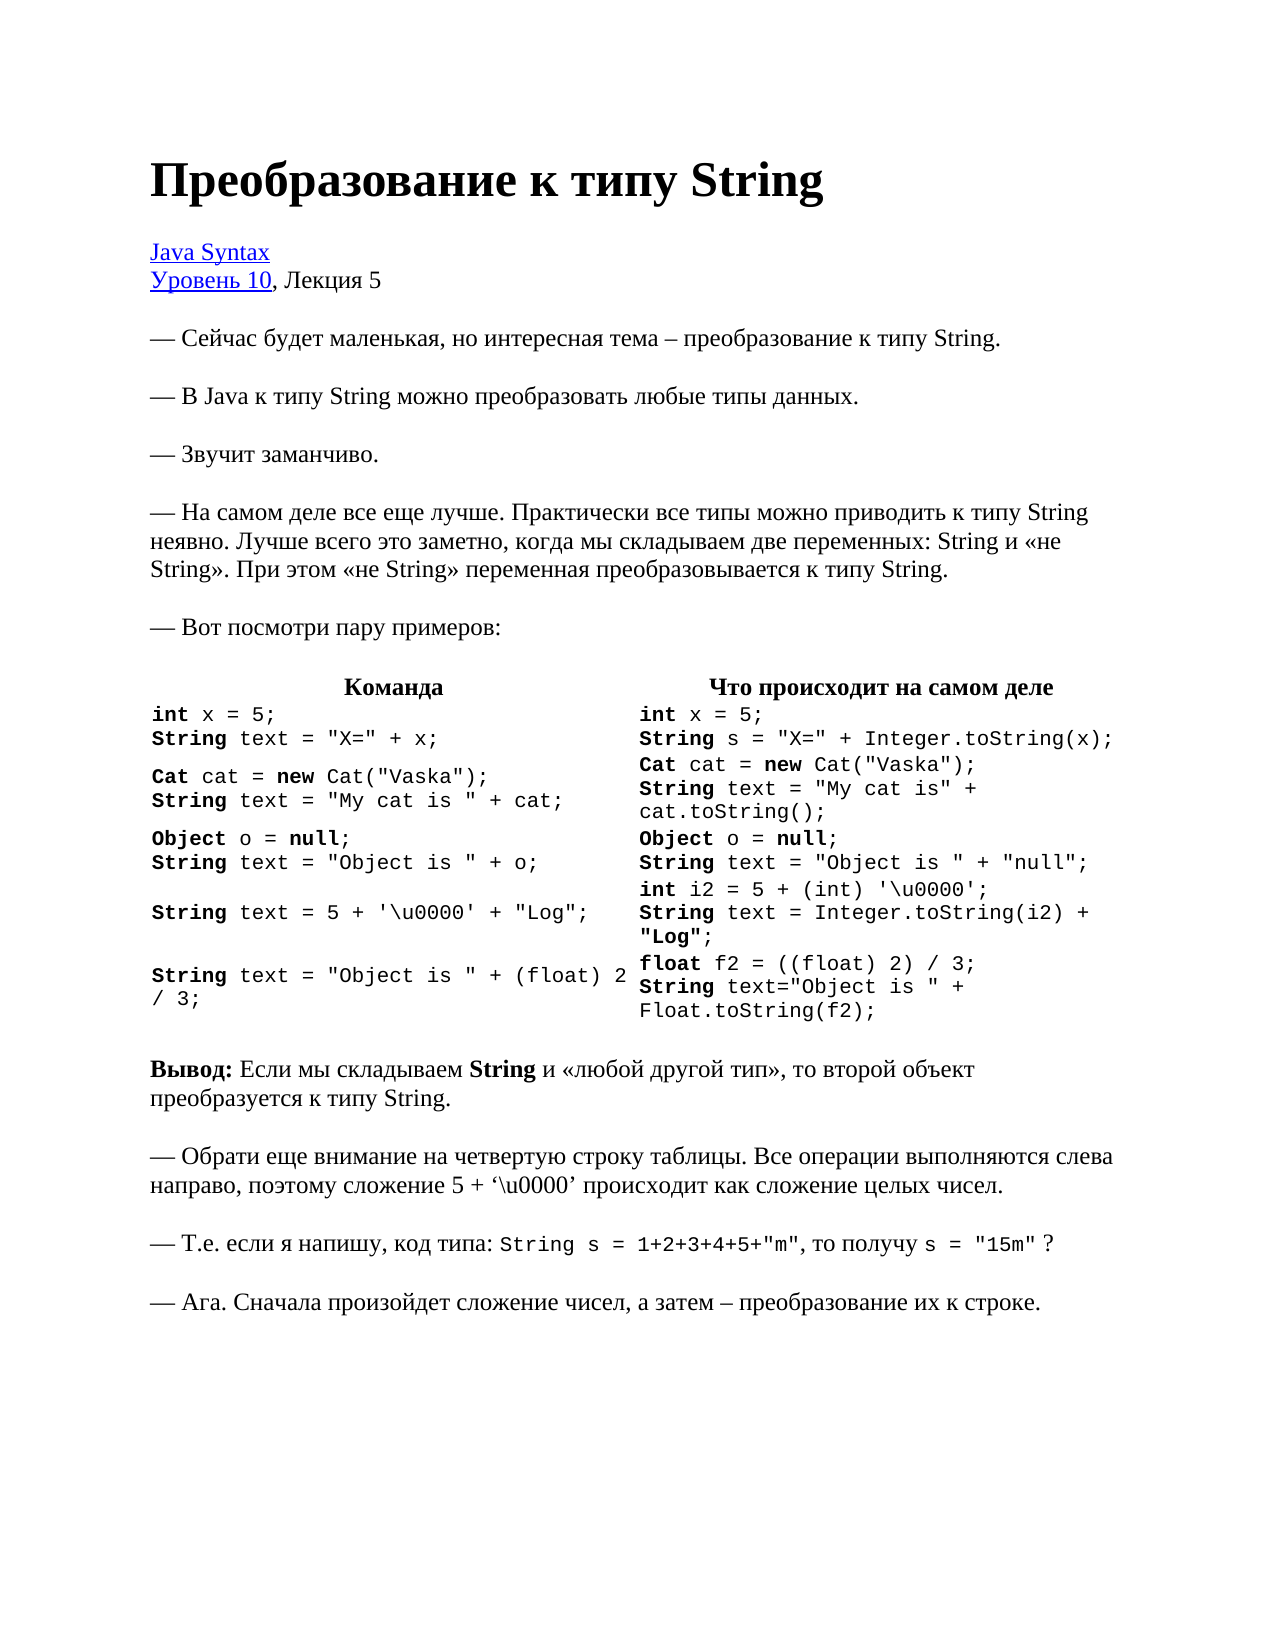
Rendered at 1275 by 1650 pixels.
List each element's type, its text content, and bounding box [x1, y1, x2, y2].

text — Сейчас будет маленькая, но интересная тема – преобразование к типу String. [150, 323, 1125, 352]
text Java Syntax [150, 237, 1125, 265]
text — На самом деле все еще лучше. Практически все типы можно приводить к типу String неявно. Лучше всего это заметно, когда мы складываем две переменных: String и «не String». При этом «не String» переменная преобразовывается к типу String. [150, 497, 1125, 583]
table_cell float f2 = ((float) 2) / 3; String text="Object is " + Float.toString(f2); [638, 951, 1125, 1025]
table_cell int x = 5; String text = "X=" + x; [150, 702, 637, 753]
table_cell Cat cat = new Cat("Vaska"); String text = "My cat is " + cat; [150, 753, 637, 827]
text Уровень 10, Лекция 5 [150, 265, 1125, 294]
table_cell Object o = null; String text = "Object is " + o; [150, 827, 637, 877]
text Вывод: Если мы складываем String и «любой другой тип», то второй объект преобразуется к типу String. [150, 1054, 1125, 1112]
text — Звучит заманчиво. [150, 439, 1125, 468]
table_cell int i2 = 5 + (int) '\u0000'; String text = Integer.toString(i2) + "Log"; [638, 877, 1125, 951]
table_cell int x = 5; String s = "X=" + Integer.toString(x); [638, 702, 1125, 753]
table_cell Cat cat = new Cat("Vaska"); String text = "My cat is" + cat.toString(); [638, 753, 1125, 827]
table_cell String text = "Object is " + (float) 2 / 3; [150, 951, 637, 1025]
table_cell String text = 5 + '\u0000' + "Log"; [150, 877, 637, 951]
text Преобразование к типу String [150, 150, 1125, 207]
table_header Команда [150, 670, 637, 702]
table_header Что происходит на самом деле [638, 670, 1125, 702]
text — Т.е. если я напишу, код типа: String s = 1+2+3+4+5+"m", то получу s = "15m" ? [150, 1228, 1125, 1257]
table_cell Object o = null; String text = "Object is " + "null"; [638, 827, 1125, 877]
text — Вот посмотри пару примеров: [150, 612, 1125, 641]
text — В Java к типу String можно преобразовать любые типы данных. [150, 381, 1125, 410]
text — Обрати еще внимание на четвертую строку таблицы. Все операции выполняются слева направо, поэтому сложение 5 + ‘\u0000’ происходит как сложение целых чисел. [150, 1141, 1125, 1199]
text — Ага. Сначала произойдет сложение чисел, а затем – преобразование их к строке. [150, 1287, 1125, 1315]
